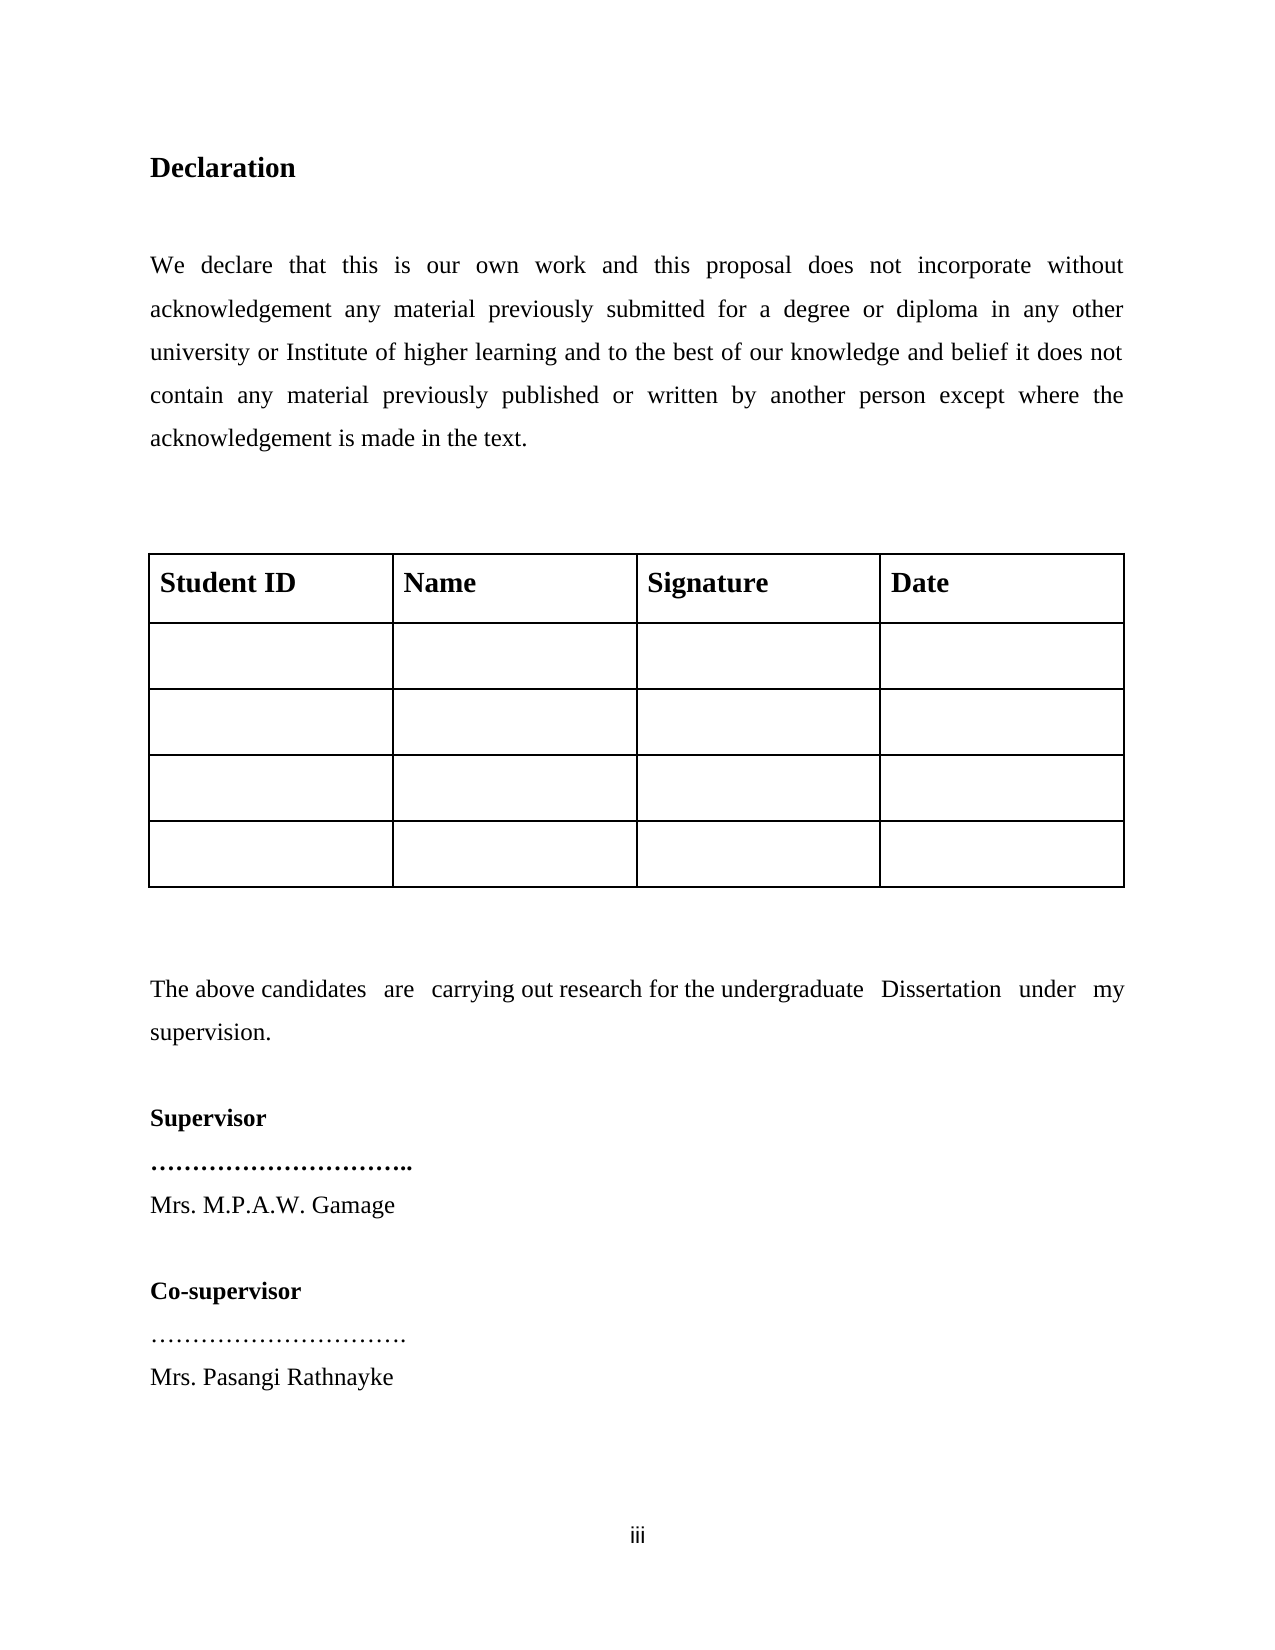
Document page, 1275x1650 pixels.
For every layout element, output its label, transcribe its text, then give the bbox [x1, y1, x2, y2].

table_cell [881, 690, 1123, 754]
text Mrs. Pasangi Rathnayke [150, 1362, 1125, 1391]
table_cell [150, 690, 392, 754]
table_cell [394, 690, 636, 754]
table_cell [638, 690, 879, 754]
table_cell [638, 822, 879, 886]
table_cell [150, 756, 392, 820]
table_cell [394, 756, 636, 820]
text Mrs. M.P.A.W. Gamage [150, 1190, 1125, 1218]
text Declaration [150, 150, 1125, 183]
table_cell [881, 624, 1123, 688]
table_cell [150, 822, 392, 886]
text We declare that this is our own work and this proposal does not incorporate without acknowledgement any material previously submitted for a degree or diploma in any other university or Institute of higher learning and to the best of our knowledge and belief it does not contain any material previously published or written by another person except where the acknowledgement is made in the text. [150, 251, 1125, 452]
text Supervisor [150, 1103, 1125, 1132]
text …………………………. [150, 1319, 1125, 1348]
text The above candidates are carrying out research for the undergraduate Dissertation under my supervision. [150, 974, 1125, 1046]
table_header Signature [638, 555, 879, 622]
table_header Student ID [150, 555, 392, 622]
table_cell [638, 756, 879, 820]
table_header Name [394, 555, 636, 622]
table_cell [394, 624, 636, 688]
table_header Date [881, 555, 1123, 622]
table_cell [638, 624, 879, 688]
table_cell [881, 756, 1123, 820]
text ………………………….. [150, 1147, 1125, 1175]
table_cell [881, 822, 1123, 886]
table_cell [150, 624, 392, 688]
text Co-supervisor [150, 1276, 1125, 1305]
table_cell [394, 822, 636, 886]
